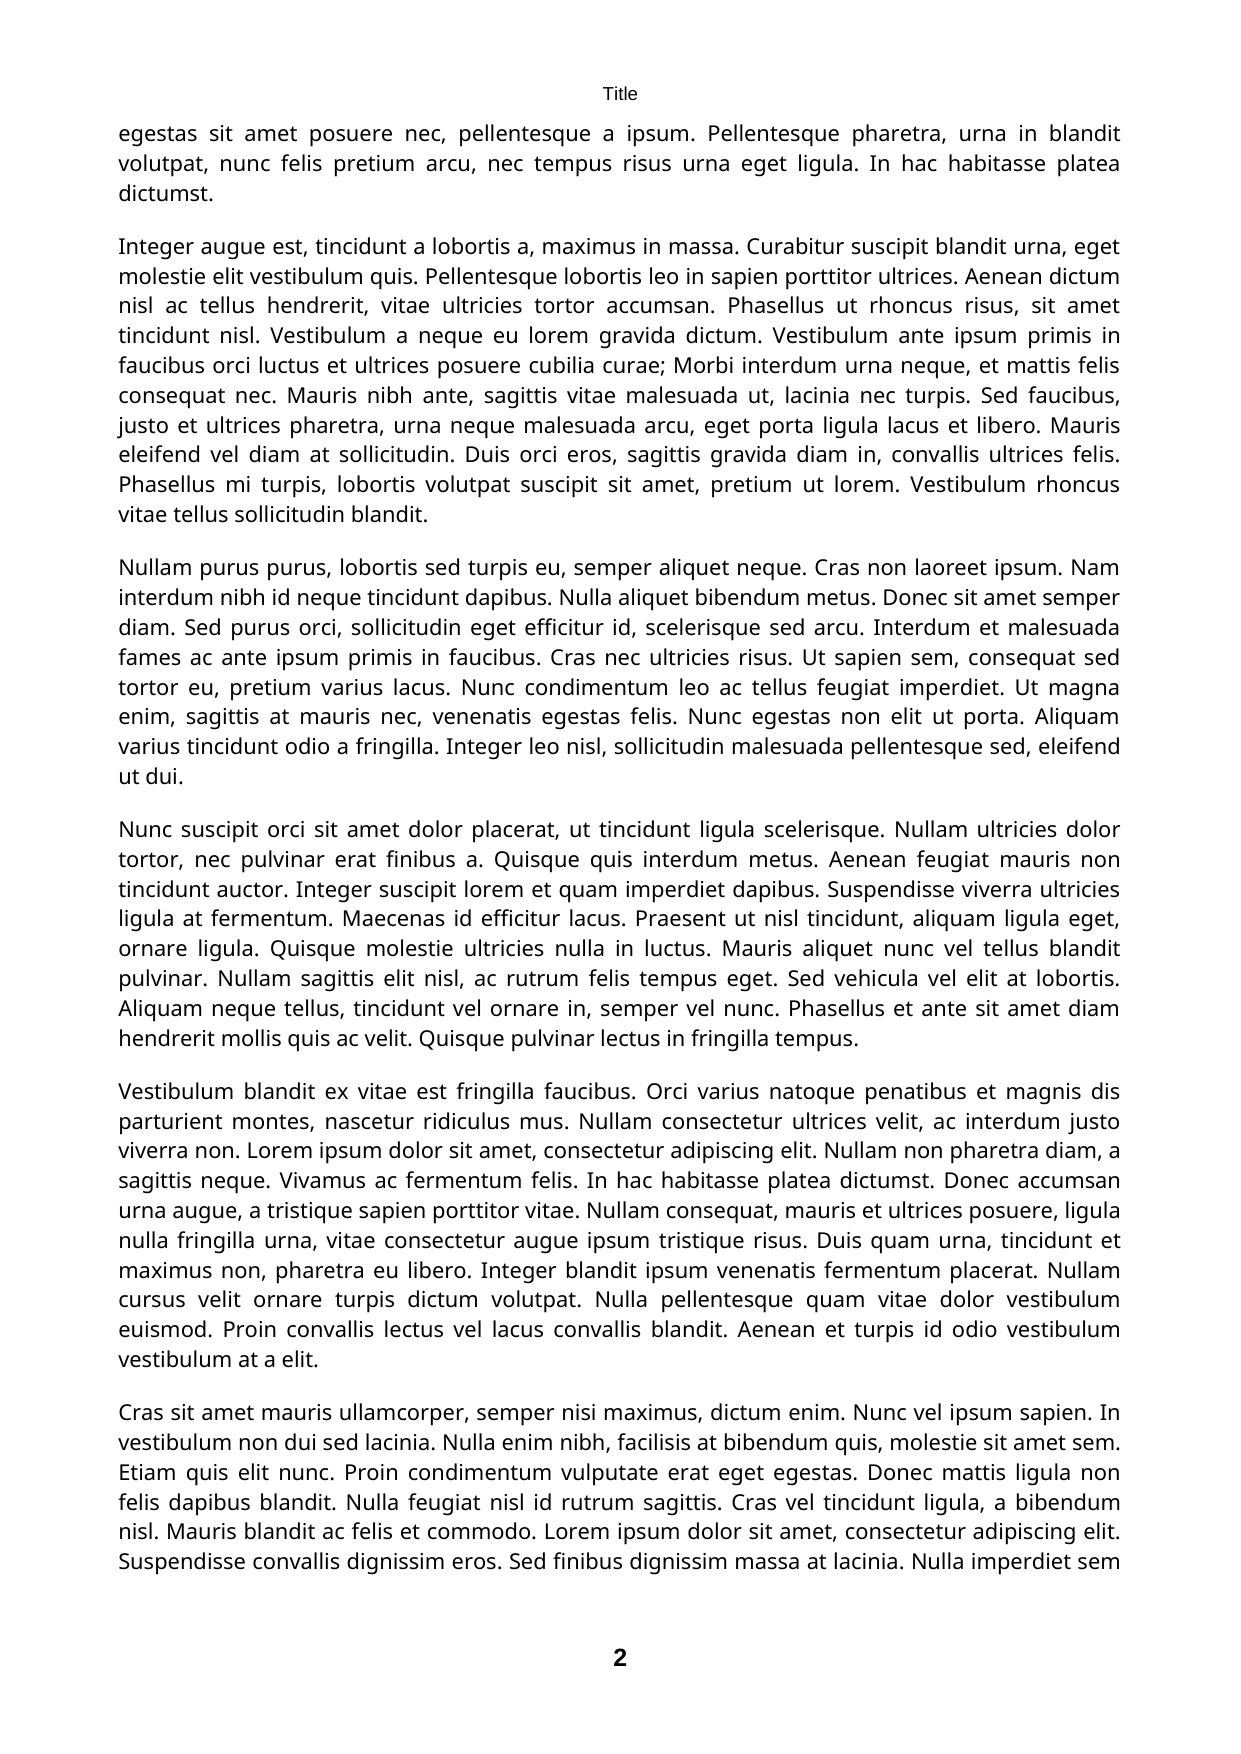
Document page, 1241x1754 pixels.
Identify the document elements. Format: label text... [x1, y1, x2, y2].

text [118, 1397, 1122, 1576]
text Vestibulum blandit ex vitae est fringilla faucibus. Orci varius natoque penatibus et magnis dis parturient montes, nascetur ridiculus mus. Nullam consectetur ultrices velit, ac interdum justo viverra non. Lorem ipsum dolor sit amet, consectetur adipiscing elit. Nullam non pharetra diam, a sagittis neque. Vivamus ac fermentum felis. In hac habitasse platea dictumst. Donec accumsan urna augue, a tristique sapien porttitor vitae. Nullam consequat, mauris et ultrices posuere, ligula nulla fringilla urna, vitae consectetur augue ipsum tristique risus. Duis quam urna, tincidunt et maximus non, pharetra eu libero. Integer blandit ipsum venenatis fermentum placerat. Nullam cursus velit ornare turpis dictum volutpat. Nulla pellentesque quam vitae dolor vestibulum euismod. Proin convallis lectus vel lacus convallis blandit. Aenean et turpis id odio vestibulum vestibulum at a elit. [118, 1076, 1122, 1374]
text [118, 118, 1122, 207]
text Nunc suscipit orci sit amet dolor placerat, ut tincidunt ligula scelerisque. Nullam ultricies dolor tortor, nec pulvinar erat finibus a. Quisque quis interdum metus. Aenean feugiat mauris non tincidunt auctor. Integer suscipit lorem et quam imperdiet dapibus. Suspendisse viverra ultricies ligula at fermentum. Maecenas id efficitur lacus. Praesent ut nisl tincidunt, aliquam ligula eget, ornare ligula. Quisque molestie ultricies nulla in luctus. Mauris aliquet nunc vel tellus blandit pulvinar. Nullam sagittis elit nisl, ac rutrum felis tempus eget. Sed vehicula vel elit at lobortis. Aliquam neque tellus, tincidunt vel ornare in, semper vel nunc. Phasellus et ante sit amet diam hendrerit mollis quis ac velit. Quisque pulvinar lectus in fringilla tempus. [118, 814, 1122, 1052]
text Nullam purus purus, lobortis sed turpis eu, semper aliquet neque. Cras non laoreet ipsum. Nam interdum nibh id neque tincidunt dapibus. Nulla aliquet bibendum metus. Donec sit amet semper diam. Sed purus orci, sollicitudin eget efficitur id, scelerisque sed arcu. Interdum et malesuada fames ac ante ipsum primis in faucibus. Cras nec ultricies risus. Ut sapien sem, consequat sed tortor eu, pretium varius lacus. Nunc condimentum leo ac tellus feugiat imperdiet. Ut magna enim, sagittis at mauris nec, venenatis egestas felis. Nunc egestas non elit ut porta. Aliquam varius tincidunt odio a fringilla. Integer leo nisl, sollicitudin malesuada pellentesque sed, eleifend ut dui. [118, 552, 1122, 791]
text Integer augue est, tincidunt a lobortis a, maximus in massa. Curabitur suscipit blandit urna, eget molestie elit vestibulum quis. Pellentesque lobortis leo in sapien porttitor ultrices. Aenean dictum nisl ac tellus hendrerit, vitae ultricies tortor accumsan. Phasellus ut rhoncus risus, sit amet tincidunt nisl. Vestibulum a neque eu lorem gravida dictum. Vestibulum ante ipsum primis in faucibus orci luctus et ultrices posuere cubilia curae; Morbi interdum urna neque, et mattis felis consequat nec. Mauris nibh ante, sagittis vitae malesuada ut, lacinia nec turpis. Sed faucibus, justo et ultrices pharetra, urna neque malesuada arcu, eget porta ligula lacus et libero. Mauris eleifend vel diam at sollicitudin. Duis orci eros, sagittis gravida diam in, convallis ultrices felis. Phasellus mi turpis, lobortis volutpat suscipit sit amet, pretium ut lorem. Vestibulum rhoncus vitae tellus sollicitudin blandit. [118, 231, 1122, 529]
